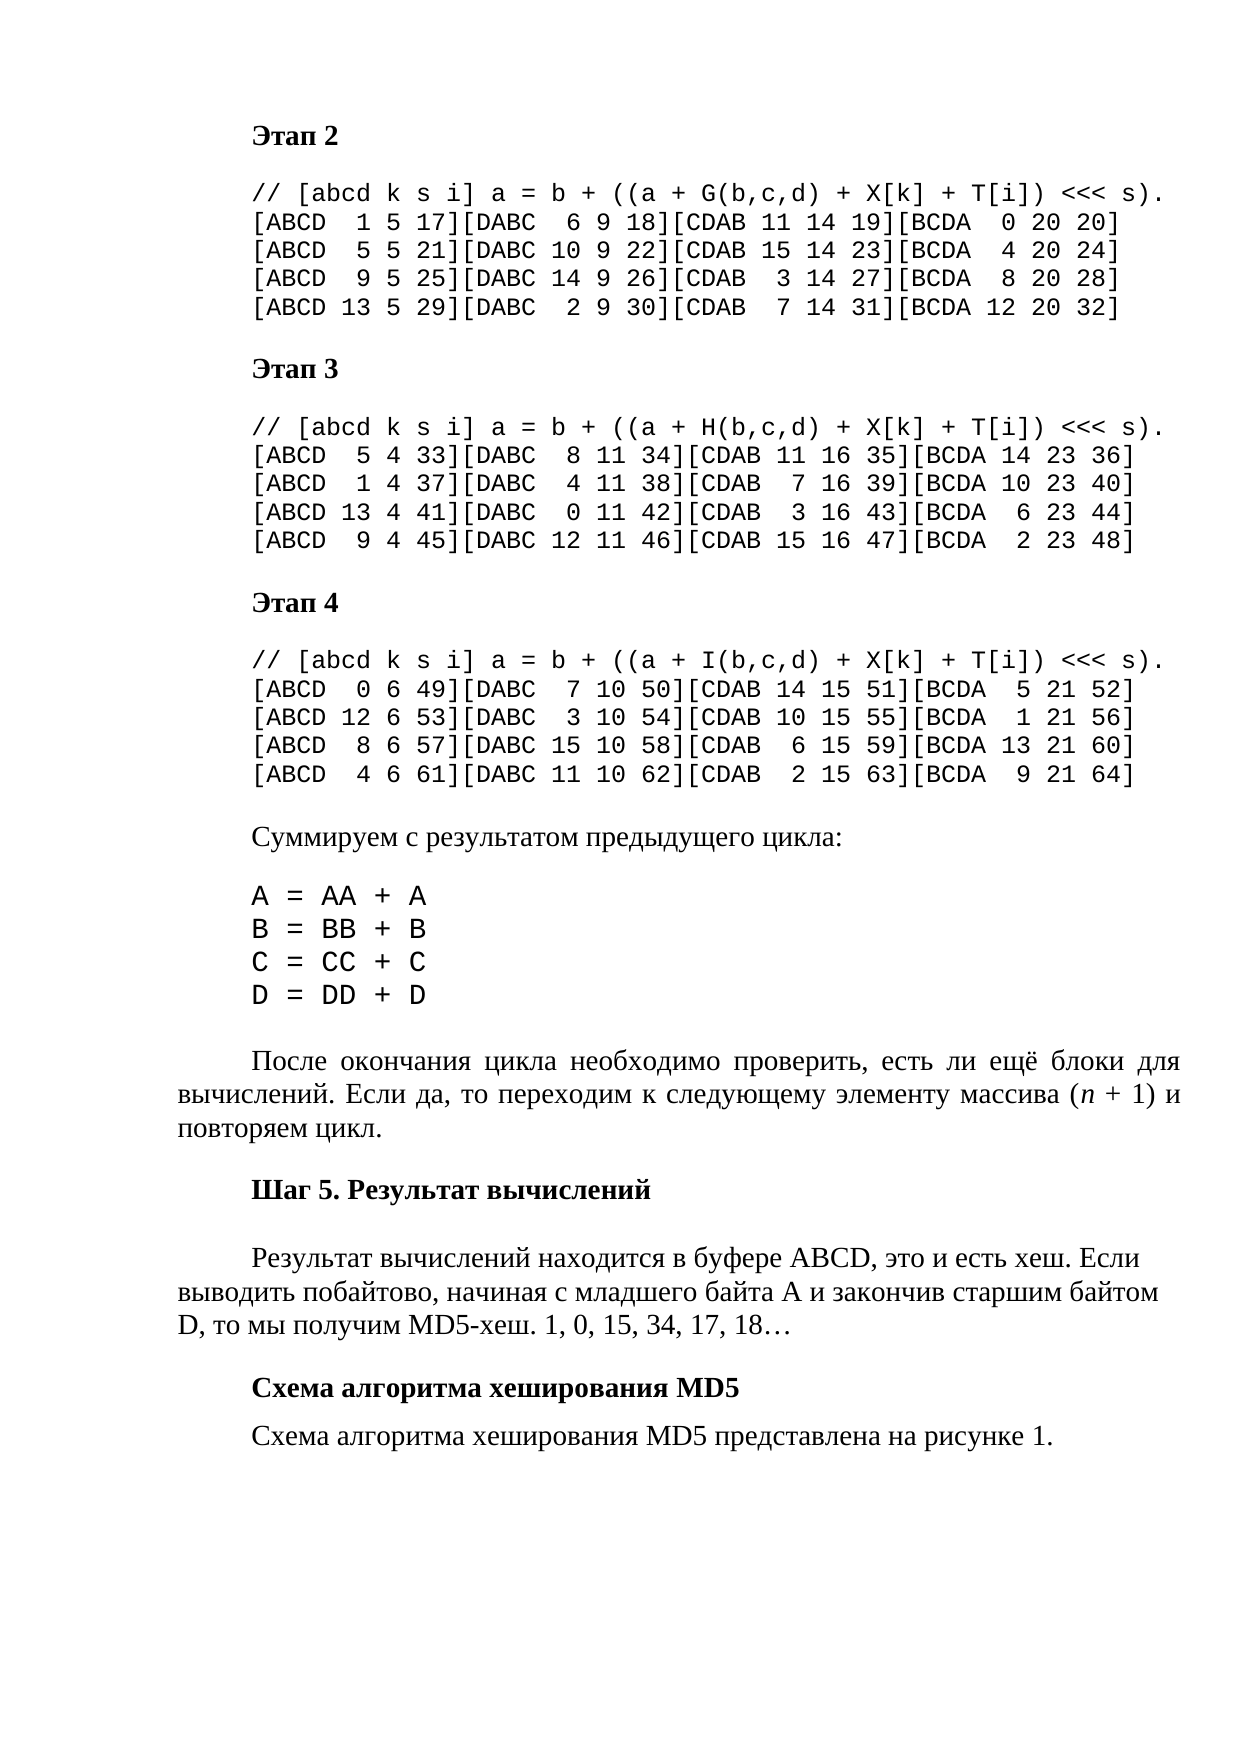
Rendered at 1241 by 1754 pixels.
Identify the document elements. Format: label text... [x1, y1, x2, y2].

text [ABCD 8 6 57][DABC 15 10 58][CDAB 6 15 59][BCDA 13 21 60] [177, 733, 1181, 761]
text После окончания цикла необходимо проверить, есть ли ещё блоки для вычислений. Если да, то переходим к следующему элементу массива (n + 1) и повторяем цикл. [177, 1043, 1181, 1143]
text Схема алгоритма хеширования MD5 представлена на рисунке 1. [177, 1418, 1181, 1452]
text // [abcd k s i] a = b + ((a + G(b,c,d) + X[k] + T[i]) <<< s). [177, 181, 1181, 209]
text [ABCD 13 5 29][DABC 2 9 30][CDAB 7 14 31][BCDA 12 20 32] [177, 294, 1181, 322]
text [ABCD 13 4 41][DABC 0 11 42][CDAB 3 16 43][BCDA 6 23 44] [177, 499, 1181, 528]
text [ABCD 1 4 37][DABC 4 11 38][CDAB 7 16 39][BCDA 10 23 40] [177, 471, 1181, 499]
text // [abcd k s i] a = b + ((a + I(b,c,d) + X[k] + T[i]) <<< s). [177, 648, 1181, 676]
text [ABCD 4 6 61][DABC 11 10 62][CDAB 2 15 63][BCDA 9 21 64] [177, 761, 1181, 789]
text C = CC + C [177, 947, 1181, 981]
text Результат вычислений находится в буфере ABCD, это и есть хеш. Если выводить побайтово, начиная с младшего байта A и закончив старшим байтом D, то мы получим MD5-хеш. 1, 0, 15, 34, 17, 18… [177, 1240, 1181, 1341]
text Этап 3 [177, 352, 1181, 385]
text [ABCD 5 5 21][DABC 10 9 22][CDAB 15 14 23][BCDA 4 20 24] [177, 237, 1181, 266]
text D = DD + D [177, 981, 1181, 1013]
text [ABCD 5 4 33][DABC 8 11 34][CDAB 11 16 35][BCDA 14 23 36] [177, 443, 1181, 471]
text [ABCD 9 5 25][DABC 14 9 26][CDAB 3 14 27][BCDA 8 20 28] [177, 266, 1181, 294]
text [ABCD 9 4 45][DABC 12 11 46][CDAB 15 16 47][BCDA 2 23 48] [177, 528, 1181, 556]
text [ABCD 1 5 17][DABC 6 9 18][CDAB 11 14 19][BCDA 0 20 20] [177, 209, 1181, 237]
text [ABCD 12 6 53][DABC 3 10 54][CDAB 10 15 55][BCDA 1 21 56] [177, 704, 1181, 733]
subtitle Схема алгоритма хеширования MD5 [177, 1370, 1181, 1403]
text [ABCD 0 6 49][DABC 7 10 50][CDAB 14 15 51][BCDA 5 21 52] [177, 676, 1181, 704]
text Суммируем с результатом предыдущего цикла: [177, 819, 1181, 852]
text Этап 2 [177, 118, 1181, 152]
text Этап 4 [177, 585, 1181, 619]
text A = AA + A [177, 881, 1181, 914]
text B = BB + B [177, 914, 1181, 947]
text Шаг 5. Результат вычислений [177, 1172, 1181, 1206]
text // [abcd k s i] a = b + ((a + H(b,c,d) + X[k] + T[i]) <<< s). [177, 414, 1181, 443]
